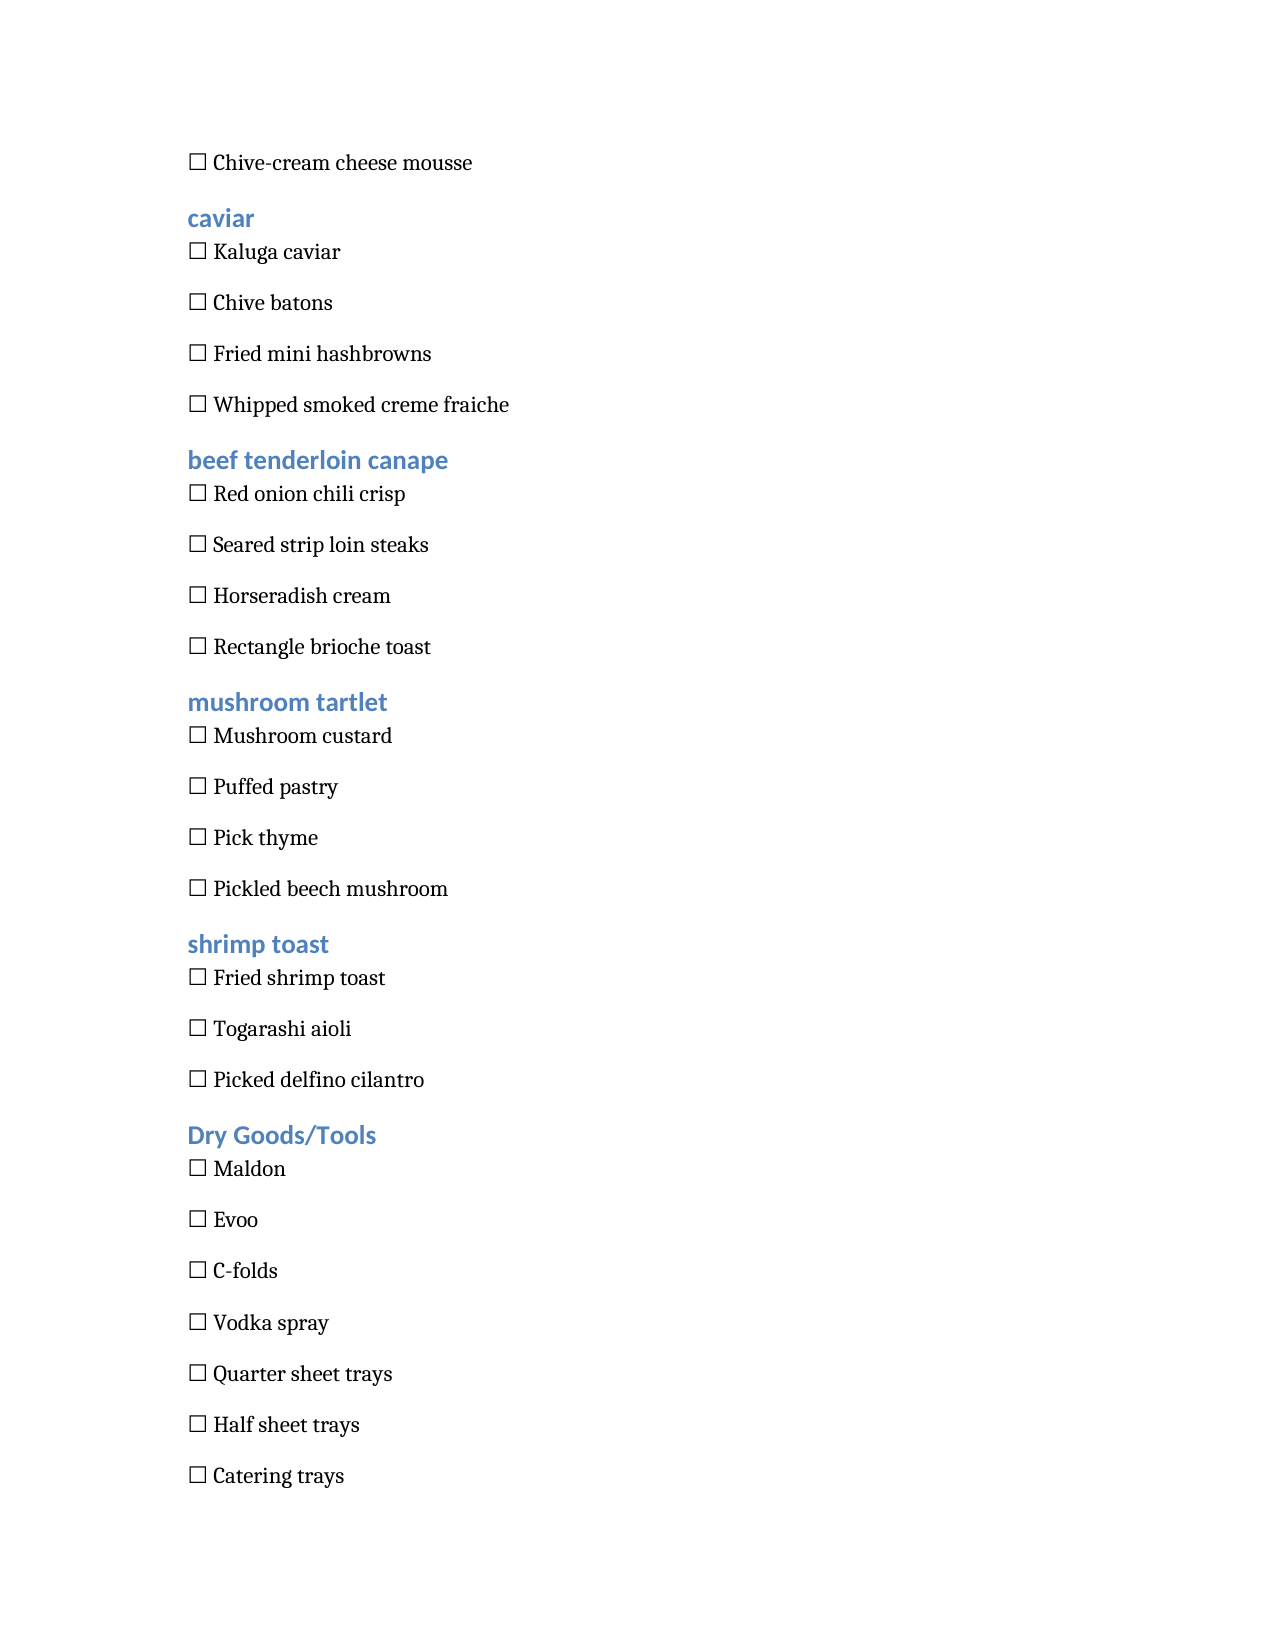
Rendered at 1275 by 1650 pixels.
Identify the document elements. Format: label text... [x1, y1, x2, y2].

text ☐ Fried mini hashbrowns [187, 341, 1087, 367]
text ☐ Quarter sheet trays [187, 1360, 1087, 1387]
subtitle shrimp toast [187, 927, 1087, 960]
text ☐ Rectangle brioche toast [187, 634, 1087, 661]
text ☐ Vodka spray [187, 1309, 1087, 1336]
text ☐ Mushroom custard [187, 723, 1087, 749]
text ☐ Catering trays [187, 1462, 1087, 1489]
text ☐ Kaluga caviar [187, 239, 1087, 265]
text ☐ Pickled beech mushroom [187, 876, 1087, 903]
text ☐ Half sheet trays [187, 1411, 1087, 1438]
text ☐ Togarashi aioli [187, 1016, 1087, 1043]
text ☐ Fried shrimp toast [187, 965, 1087, 992]
subtitle mushroom tartlet [187, 685, 1087, 718]
subtitle Dry Goods/Tools [187, 1118, 1087, 1151]
text ☐ Whipped smoked creme fraiche [187, 392, 1087, 418]
text ☐ Picked delfino cilantro [187, 1067, 1087, 1094]
text ☐ Maldon [187, 1156, 1087, 1183]
text ☐ Horseradish cream [187, 583, 1087, 609]
text ☐ C-folds [187, 1258, 1087, 1285]
text ☐ Puffed pastry [187, 774, 1087, 801]
text ☐ Seared strip loin steaks [187, 532, 1087, 558]
subtitle beef tenderloin canape [187, 443, 1087, 476]
text ☐ Pick thyme [187, 825, 1087, 852]
text ☐ Chive batons [187, 290, 1087, 316]
subtitle caviar [187, 201, 1087, 234]
text ☐ Chive-cream cheese mousse [187, 150, 1087, 176]
text ☐ Evoo [187, 1207, 1087, 1234]
text ☐ Red onion chili crisp [187, 481, 1087, 507]
